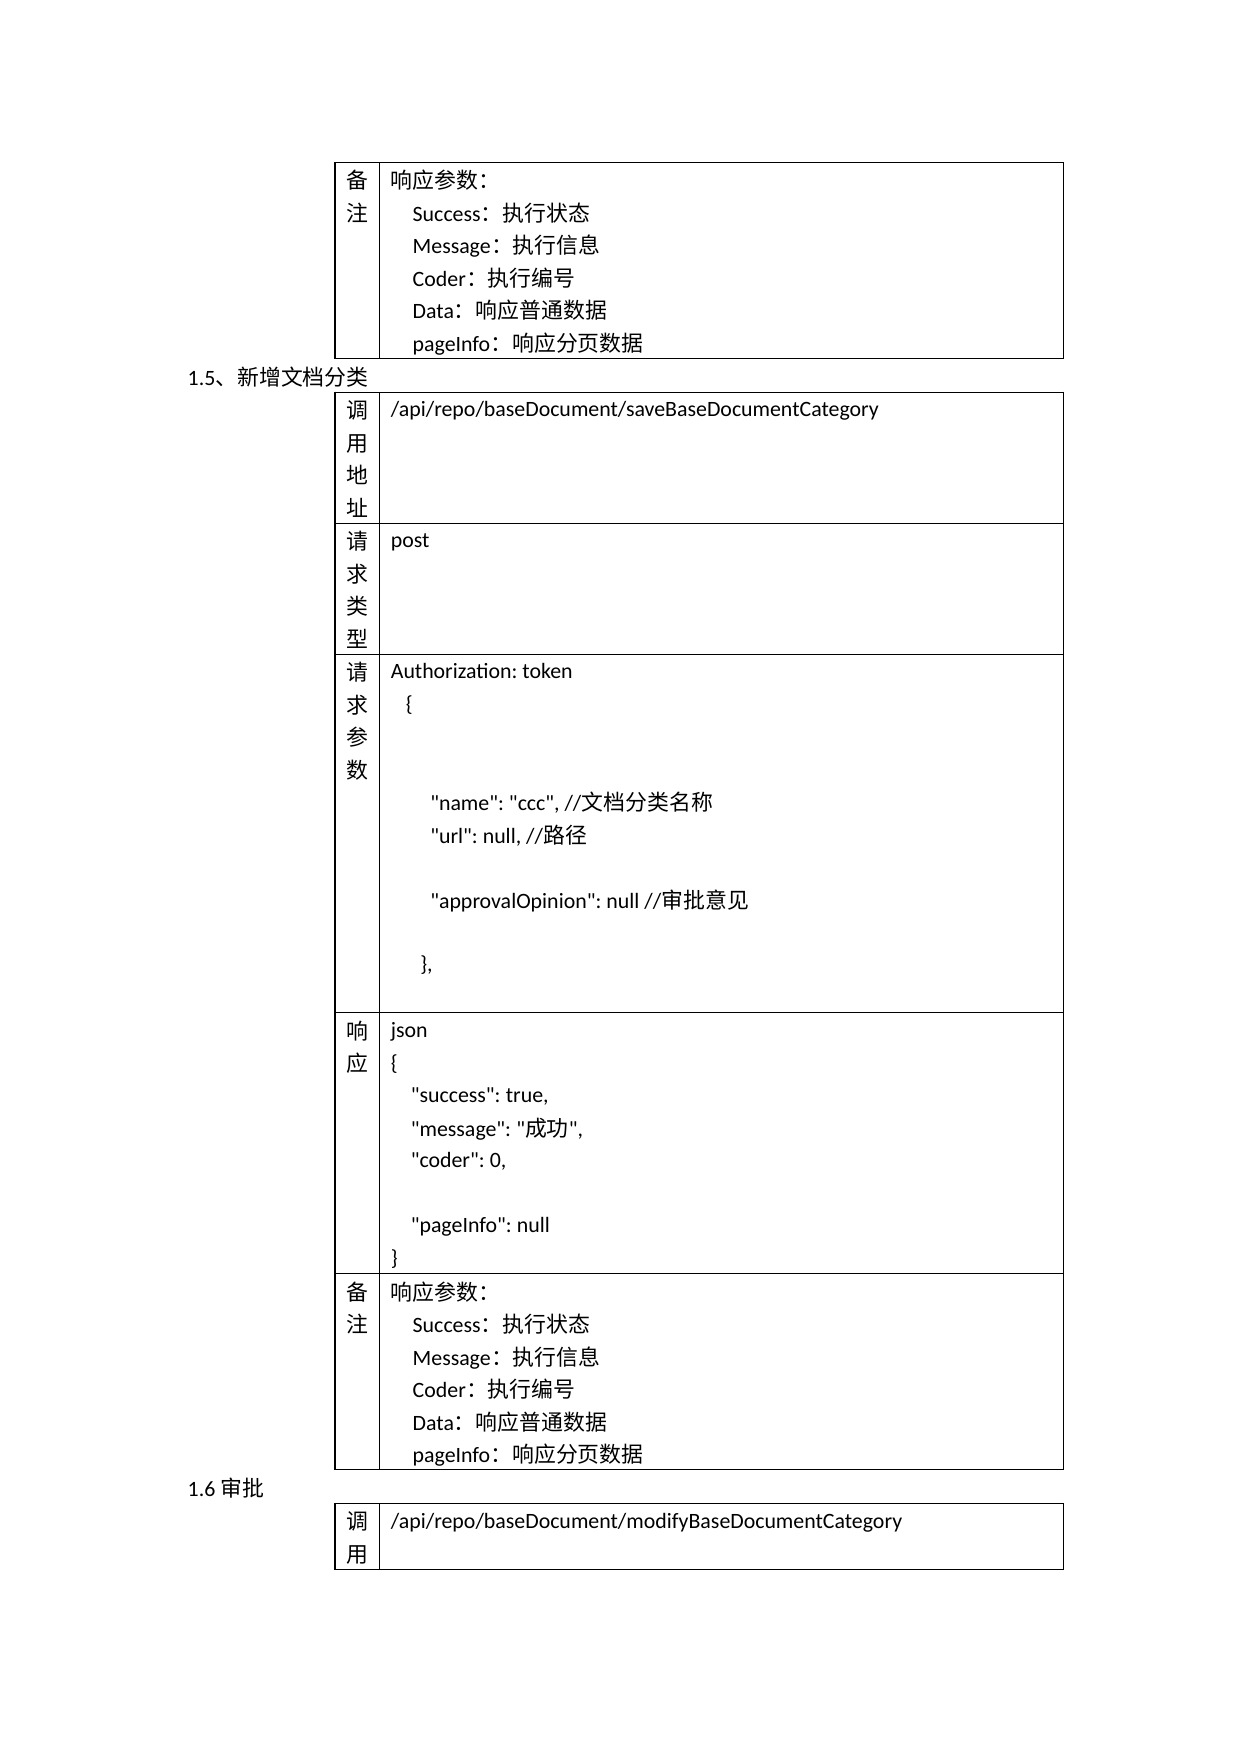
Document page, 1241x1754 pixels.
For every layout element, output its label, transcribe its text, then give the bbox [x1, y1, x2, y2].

table_cell 备注 [336, 1274, 379, 1469]
table_cell post [380, 524, 1063, 654]
table_cell 响应参数： Success：执行状态 Message：执行信息 Coder：执行编号 Data：响应普通数据 pageInfo：响应分页数据 [380, 163, 1063, 358]
table_cell 响应参数： Success：执行状态 Message：执行信息 Coder：执行编号 Data：响应普通数据 pageInfo：响应分页数据 [380, 1274, 1063, 1469]
table_cell 备注 [336, 163, 379, 358]
table_cell 请求类型 [336, 524, 379, 654]
table_cell 请求参数 [336, 655, 379, 1012]
table_cell json { "success": true, "message": "成功", "coder": 0, "pageInfo": null } [380, 1013, 1063, 1273]
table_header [380, 1504, 1063, 1569]
table_header /api/repo/baseDocument/saveBaseDocumentCategory [380, 393, 1063, 523]
list 1.5、新增文档分类 [187, 359, 1053, 392]
table_header 调用地址 [336, 1504, 379, 1569]
table_cell Authorization: token { "name": "ccc", //文档分类名称 "url": null, //路径 "approvalOpinion": null //审批意见 }, [380, 655, 1063, 1012]
list 1.6 审批 [187, 1470, 1053, 1503]
table_header 调用地址 [336, 393, 379, 523]
table_cell 响应 [336, 1013, 379, 1273]
